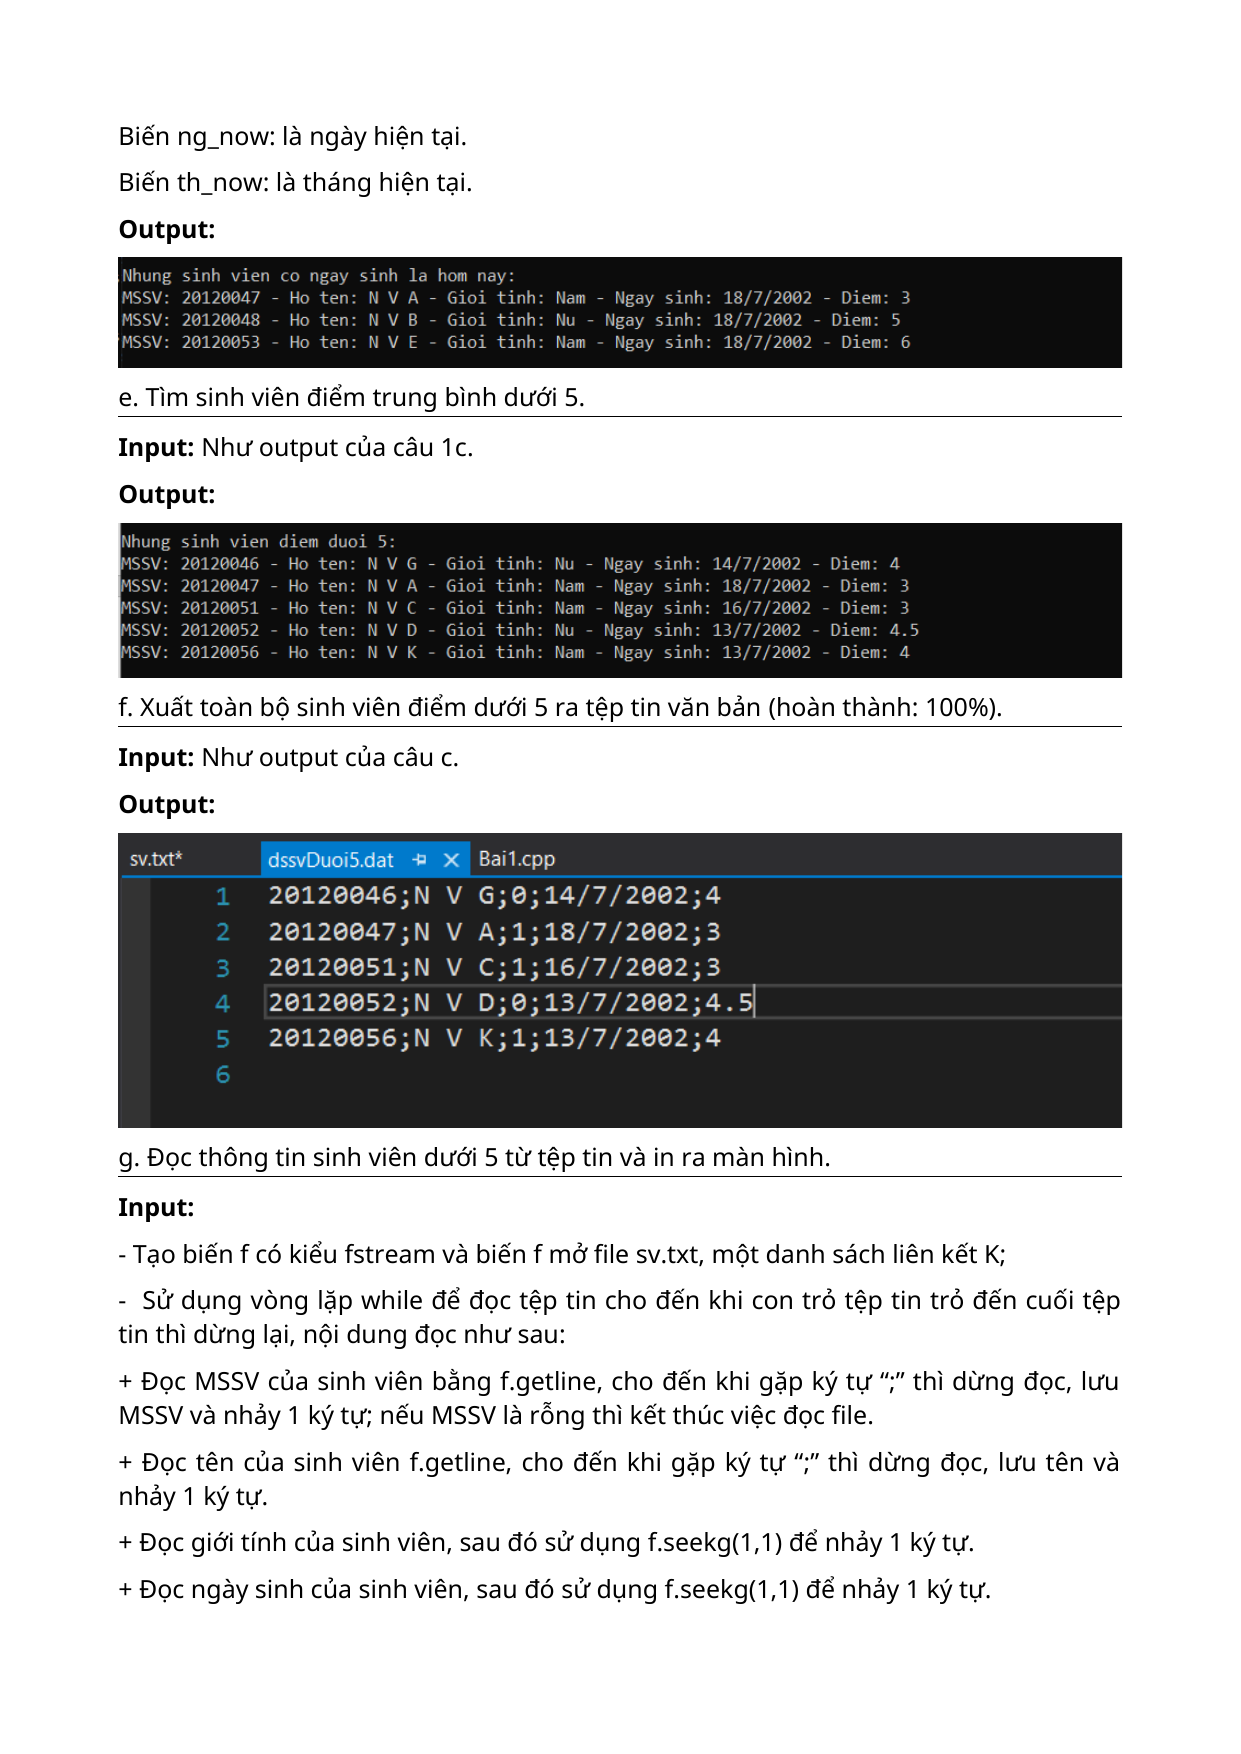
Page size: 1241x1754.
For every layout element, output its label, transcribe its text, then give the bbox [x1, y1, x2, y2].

list Output: [118, 786, 1122, 821]
picture [118, 257, 1123, 368]
list Input: [118, 1190, 1122, 1224]
picture [118, 523, 1123, 678]
list - Sử dụng vòng lặp while để đọc tệp tin cho đến khi con trỏ tệp tin trỏ đến cuối tệp tin thì dừng lại, nội dung đọc như sau: [118, 1283, 1122, 1351]
list + Đọc giới tính của sinh viên, sau đó sử dụng f.seekg(1,1) để nhảy 1 ký tự. [118, 1525, 1122, 1559]
list g. Đọc thông tin sinh viên dưới 5 từ tệp tin và in ra màn hình. [118, 1140, 1122, 1176]
list + Đọc MSSV của sinh viên bằng f.getline, cho đến khi gặp ký tự “;” thì dừng đọc, lưu MSSV và nhảy 1 ký tự; nếu MSSV là rỗng thì kết thúc việc đọc file. [118, 1364, 1122, 1432]
list Input: Như output của câu 1c. [118, 430, 1122, 464]
list e. Tìm sinh viên điểm trung bình dưới 5. [118, 380, 1122, 416]
list + Đọc tên của sinh viên f.getline, cho đến khi gặp ký tự “;” thì dừng đọc, lưu tên và nhảy 1 ký tự. [118, 1444, 1122, 1512]
list + Đọc ngày sinh của sinh viên, sau đó sử dụng f.seekg(1,1) để nhảy 1 ký tự. [118, 1571, 1122, 1606]
list Output: [118, 211, 1122, 245]
list Output: [118, 476, 1122, 511]
list Biến th_now: là tháng hiện tại. [118, 165, 1122, 199]
picture [118, 833, 1123, 1128]
list f. Xuất toàn bộ sinh viên điểm dưới 5 ra tệp tin văn bản (hoàn thành: 100%). [118, 690, 1122, 726]
list Biến ng_now: là ngày hiện tại. [118, 118, 1122, 152]
list Input: Như output của câu c. [118, 740, 1122, 774]
list - Tạo biến f có kiểu fstream và biến f mở file sv.txt, một danh sách liên kết K; [118, 1236, 1122, 1271]
